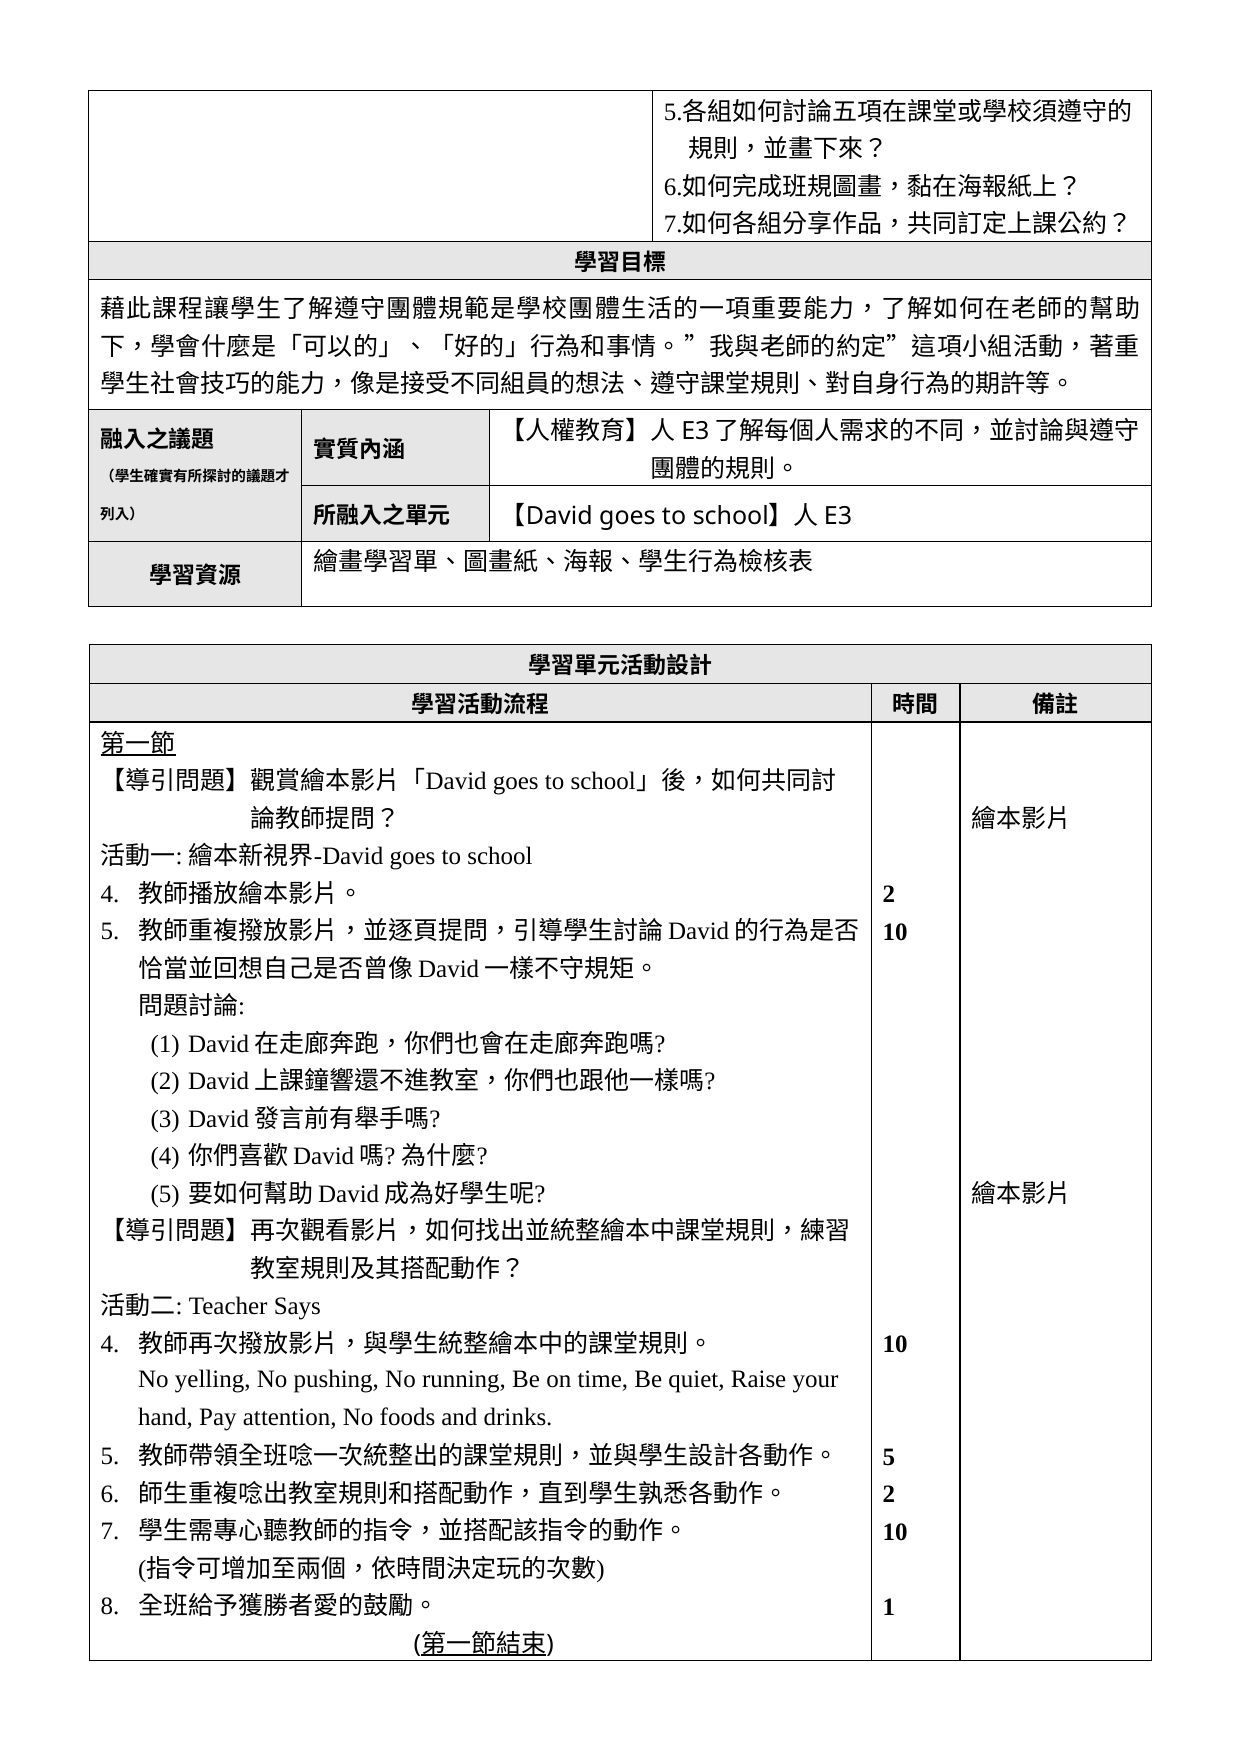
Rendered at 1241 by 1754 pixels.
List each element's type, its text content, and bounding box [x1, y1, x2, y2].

table_cell 備註 [961, 684, 1151, 721]
table_cell 實質內涵 [302, 410, 489, 485]
table_cell 藉此課程讓學生了解遵守團體規範是學校團體生活的一項重要能力，了解如何在老師的幫助下，學會什麼是「可以的」、「好的」行為和事情。”我與老師的約定”這項小組活動，著重學生社會技巧的能力，像是接受不同組員的想法、遵守課堂規則、對自身行為的期許等。 [89, 280, 1151, 409]
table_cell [653, 91, 1151, 241]
table_header 學習單元活動設計 [90, 645, 1151, 683]
table_cell 學習活動流程 [90, 684, 871, 721]
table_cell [872, 723, 959, 1660]
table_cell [90, 723, 871, 1660]
table_cell 學習資源 [89, 542, 301, 606]
table_cell 融入之議題 （學生確實有所探討的議題才列入） [89, 410, 301, 541]
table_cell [961, 723, 1151, 1660]
table_cell [89, 91, 652, 241]
table_cell 【David goes to school】人E3 [490, 486, 1151, 541]
table_cell 所融入之單元 [302, 486, 489, 541]
table_cell 【人權教育】人E3了解每個人需求的不同，並討論與遵守團體的規則。 [490, 410, 1151, 485]
table_cell 繪畫學習單、圖畫紙、海報、學生行為檢核表 [302, 542, 1151, 606]
table_cell 時間 [872, 684, 959, 721]
table_cell 學習目標 [89, 242, 1151, 279]
